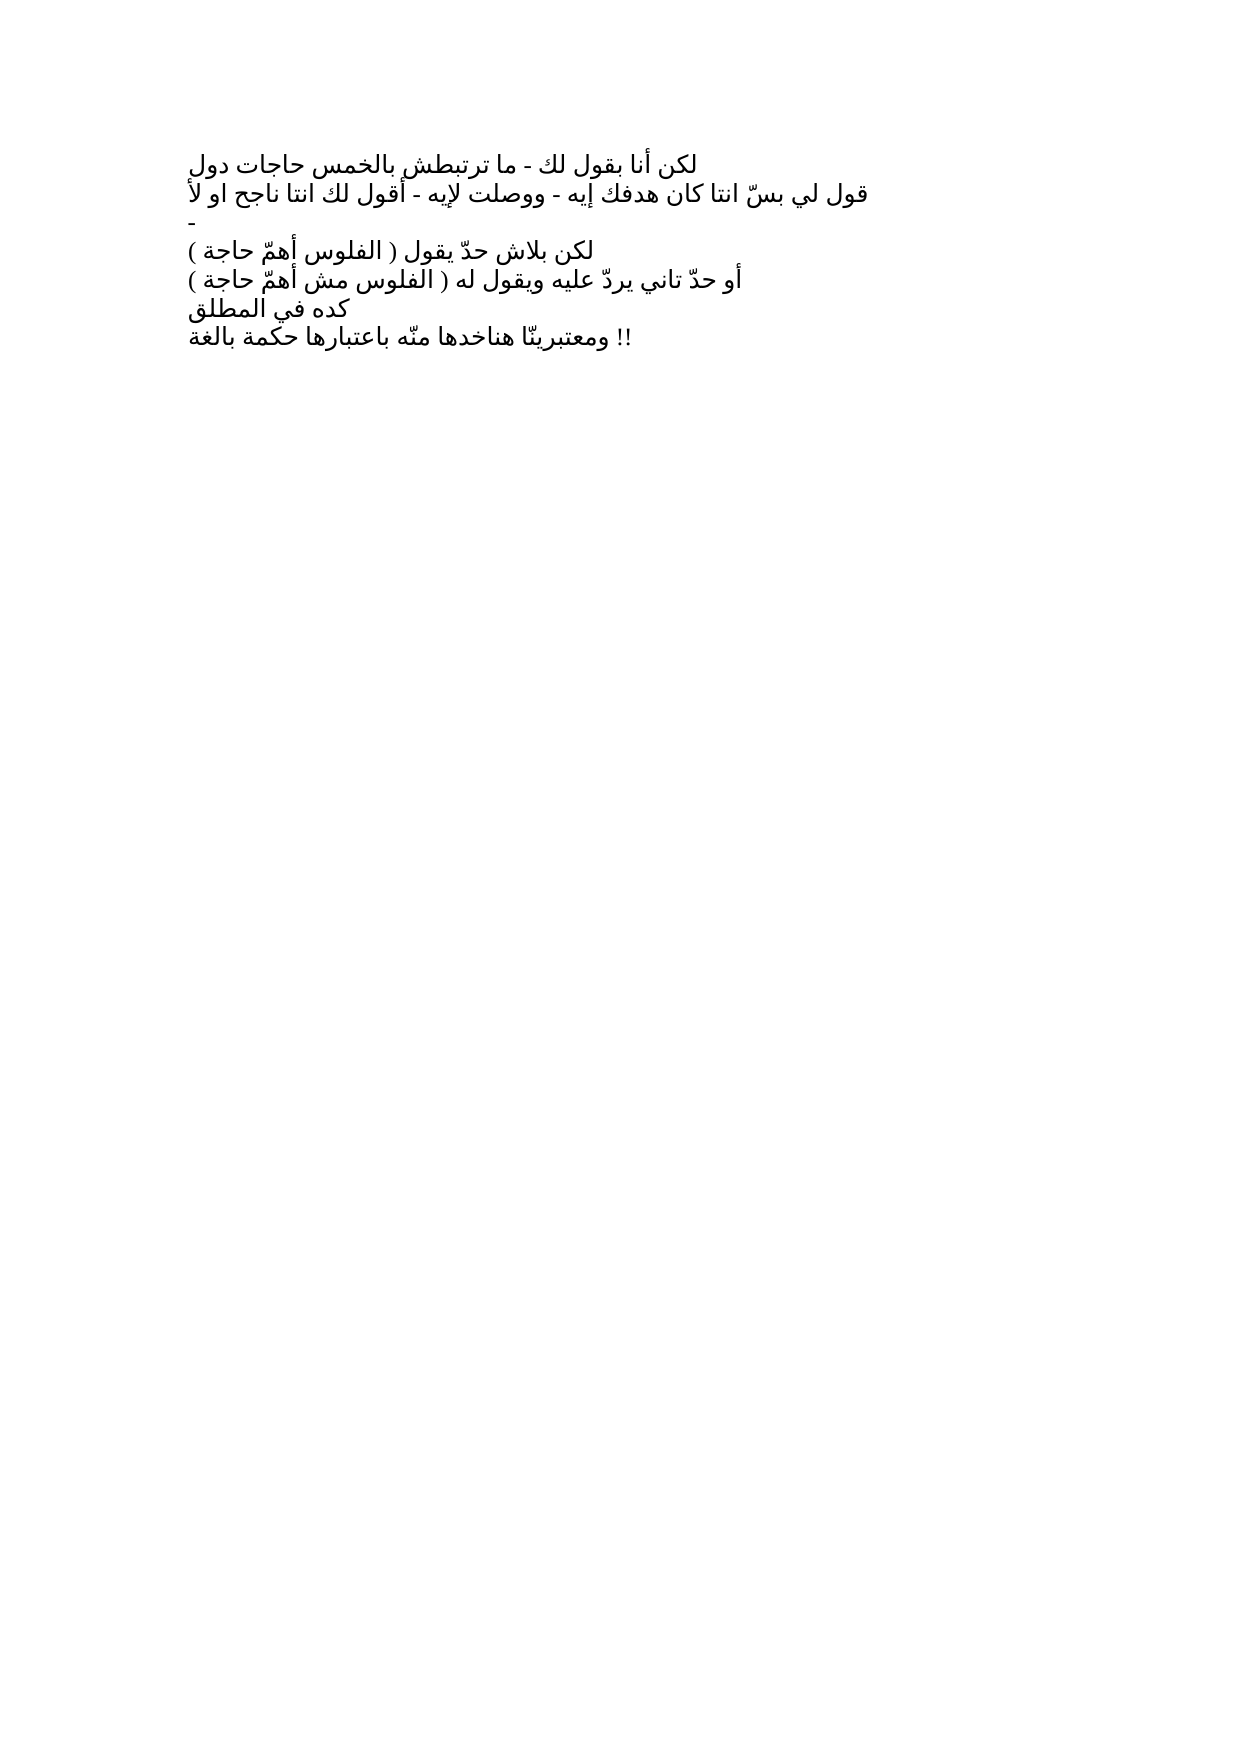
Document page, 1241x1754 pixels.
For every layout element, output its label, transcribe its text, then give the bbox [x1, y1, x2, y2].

text لكن بلاش حدّ يقول ( الفلوس أهمّ حاجة ) [187, 236, 1053, 265]
text كده في المطلق [187, 294, 1053, 322]
text أو حدّ تاني يردّ عليه ويقول له ( الفلوس مش أهمّ حاجة ) [187, 265, 1053, 294]
text ومعتبرينّا هناخدها منّه باعتبارها حكمة بالغة !! [187, 322, 1053, 351]
text - [187, 207, 1053, 236]
text لكن أنا بقول لك - ما ترتبطش بالخمس حاجات دول [187, 150, 1053, 179]
text قول لي بسّ انتا كان هدفك إيه - ووصلت لإيه - أقول لك انتا ناجح او لأ [187, 179, 1053, 207]
